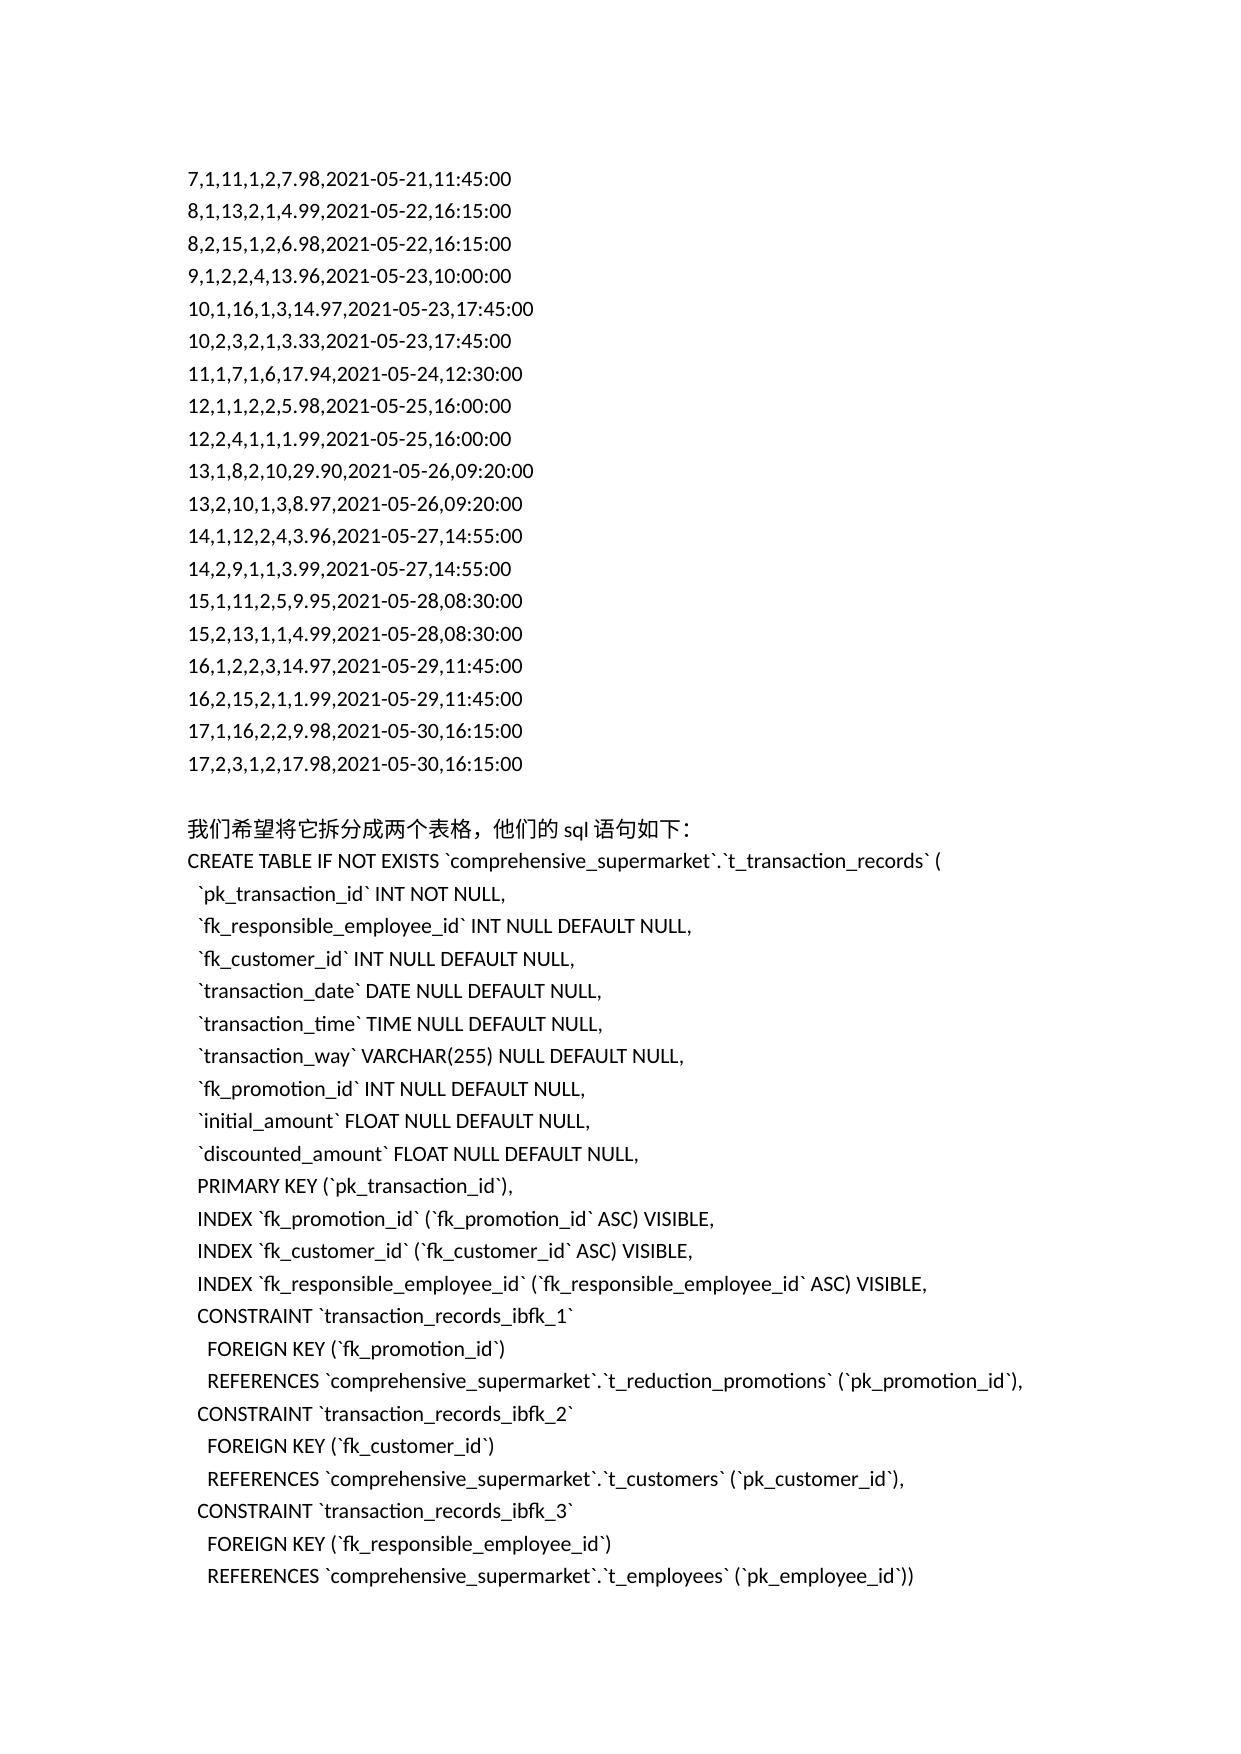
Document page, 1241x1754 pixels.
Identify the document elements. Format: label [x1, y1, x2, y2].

text [187, 162, 1053, 1592]
